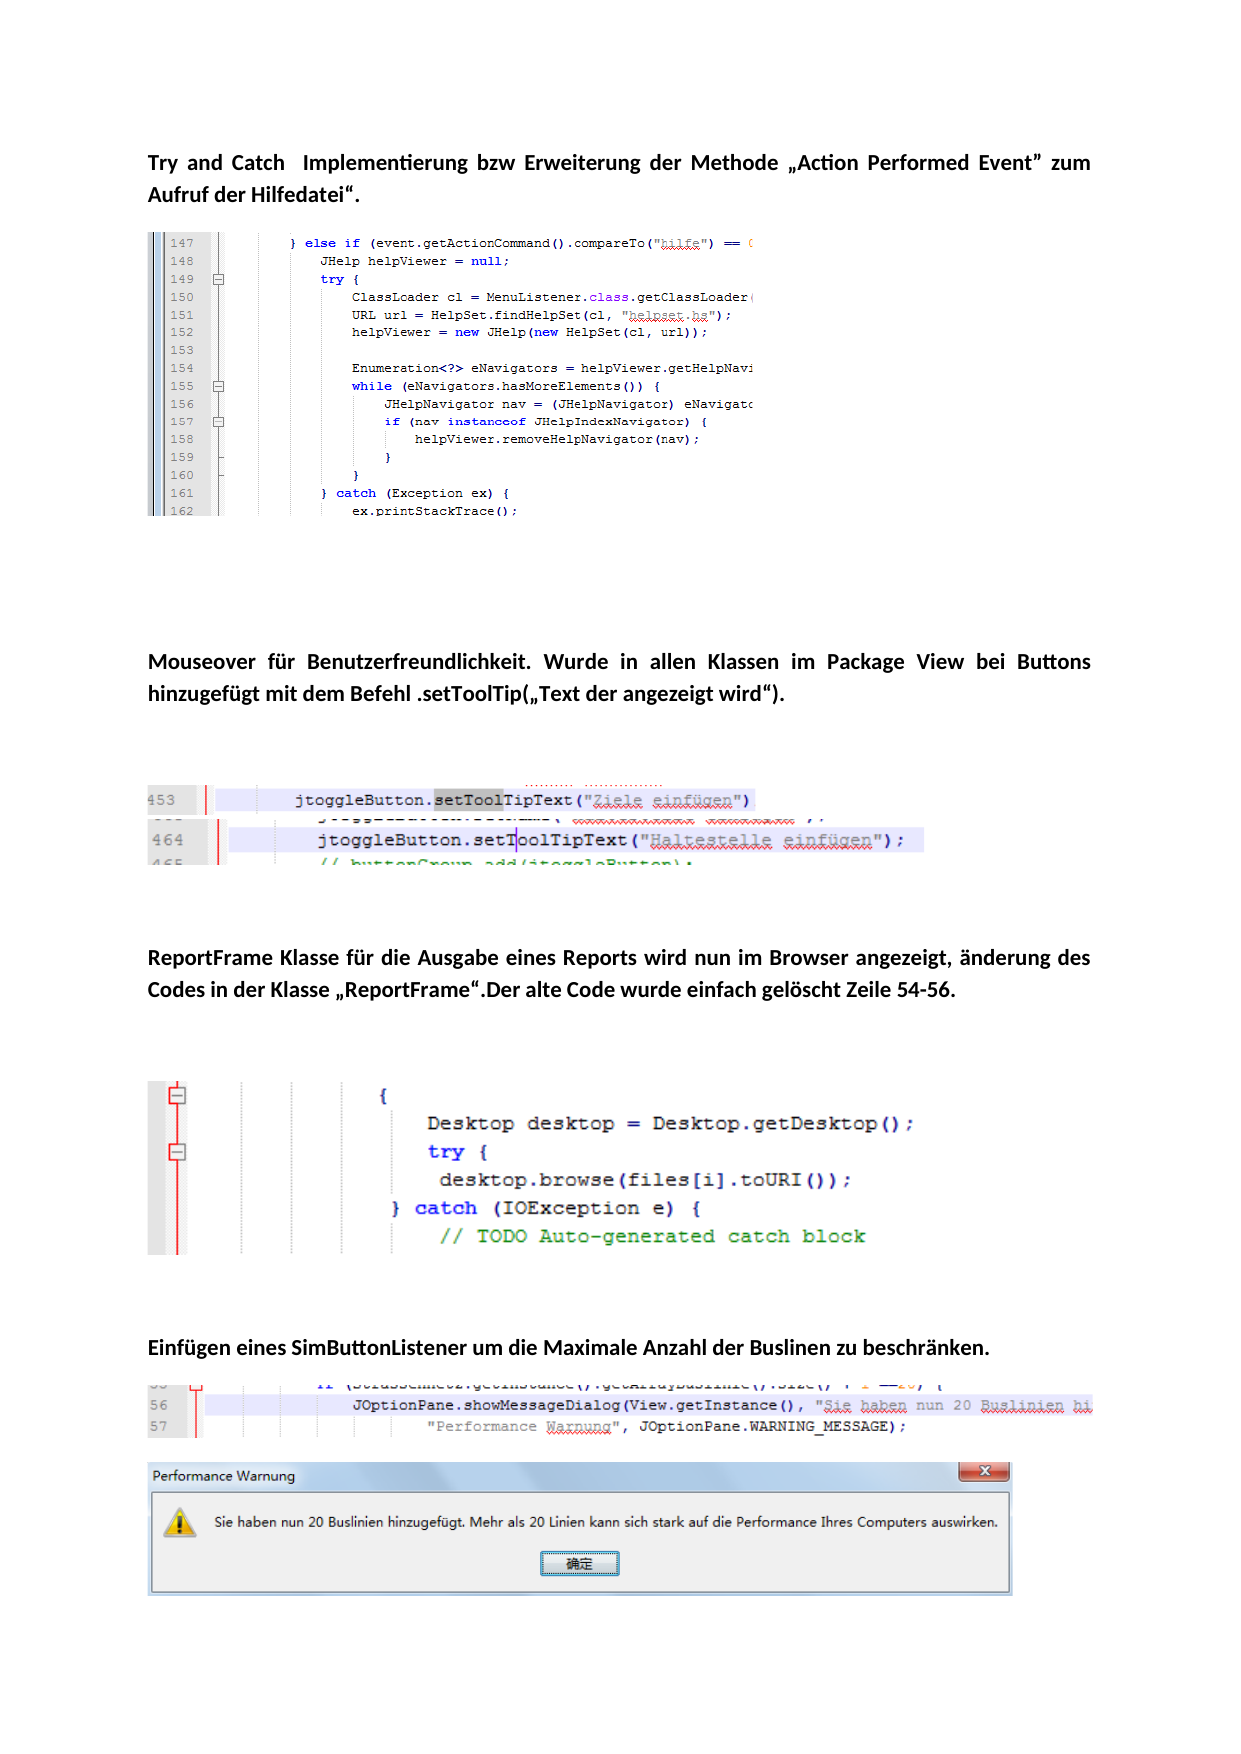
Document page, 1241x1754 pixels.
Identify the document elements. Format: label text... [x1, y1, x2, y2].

picture [147, 1462, 1013, 1596]
picture [147, 1385, 1093, 1438]
picture [147, 785, 756, 815]
picture [147, 232, 753, 516]
text Mouseover für Benutzerfreundlichkeit. Wurde in allen Klassen im Package View bei Buttons hinzugefügt mit dem Befehl .setToolTip(„Text der angezeigt wird“). [148, 647, 1093, 707]
text Try and Catch Implementierung bzw Erweiterung der Methode „Action Performed Event” zum Aufruf der Hilfedatei“. [148, 148, 1093, 208]
picture [147, 819, 925, 865]
picture [147, 1081, 925, 1255]
text Einfügen eines SimButtonListener um die Maximale Anzahl der Buslinen zu beschränken. [148, 1333, 1093, 1361]
text ReportFrame Klasse für die Ausgabe eines Reports wird nun im Browser angezeigt, änderung des Codes in der Klasse „ReportFrame“.Der alte Code wurde einfach gelöscht Zeile 54-56. [148, 943, 1093, 1003]
